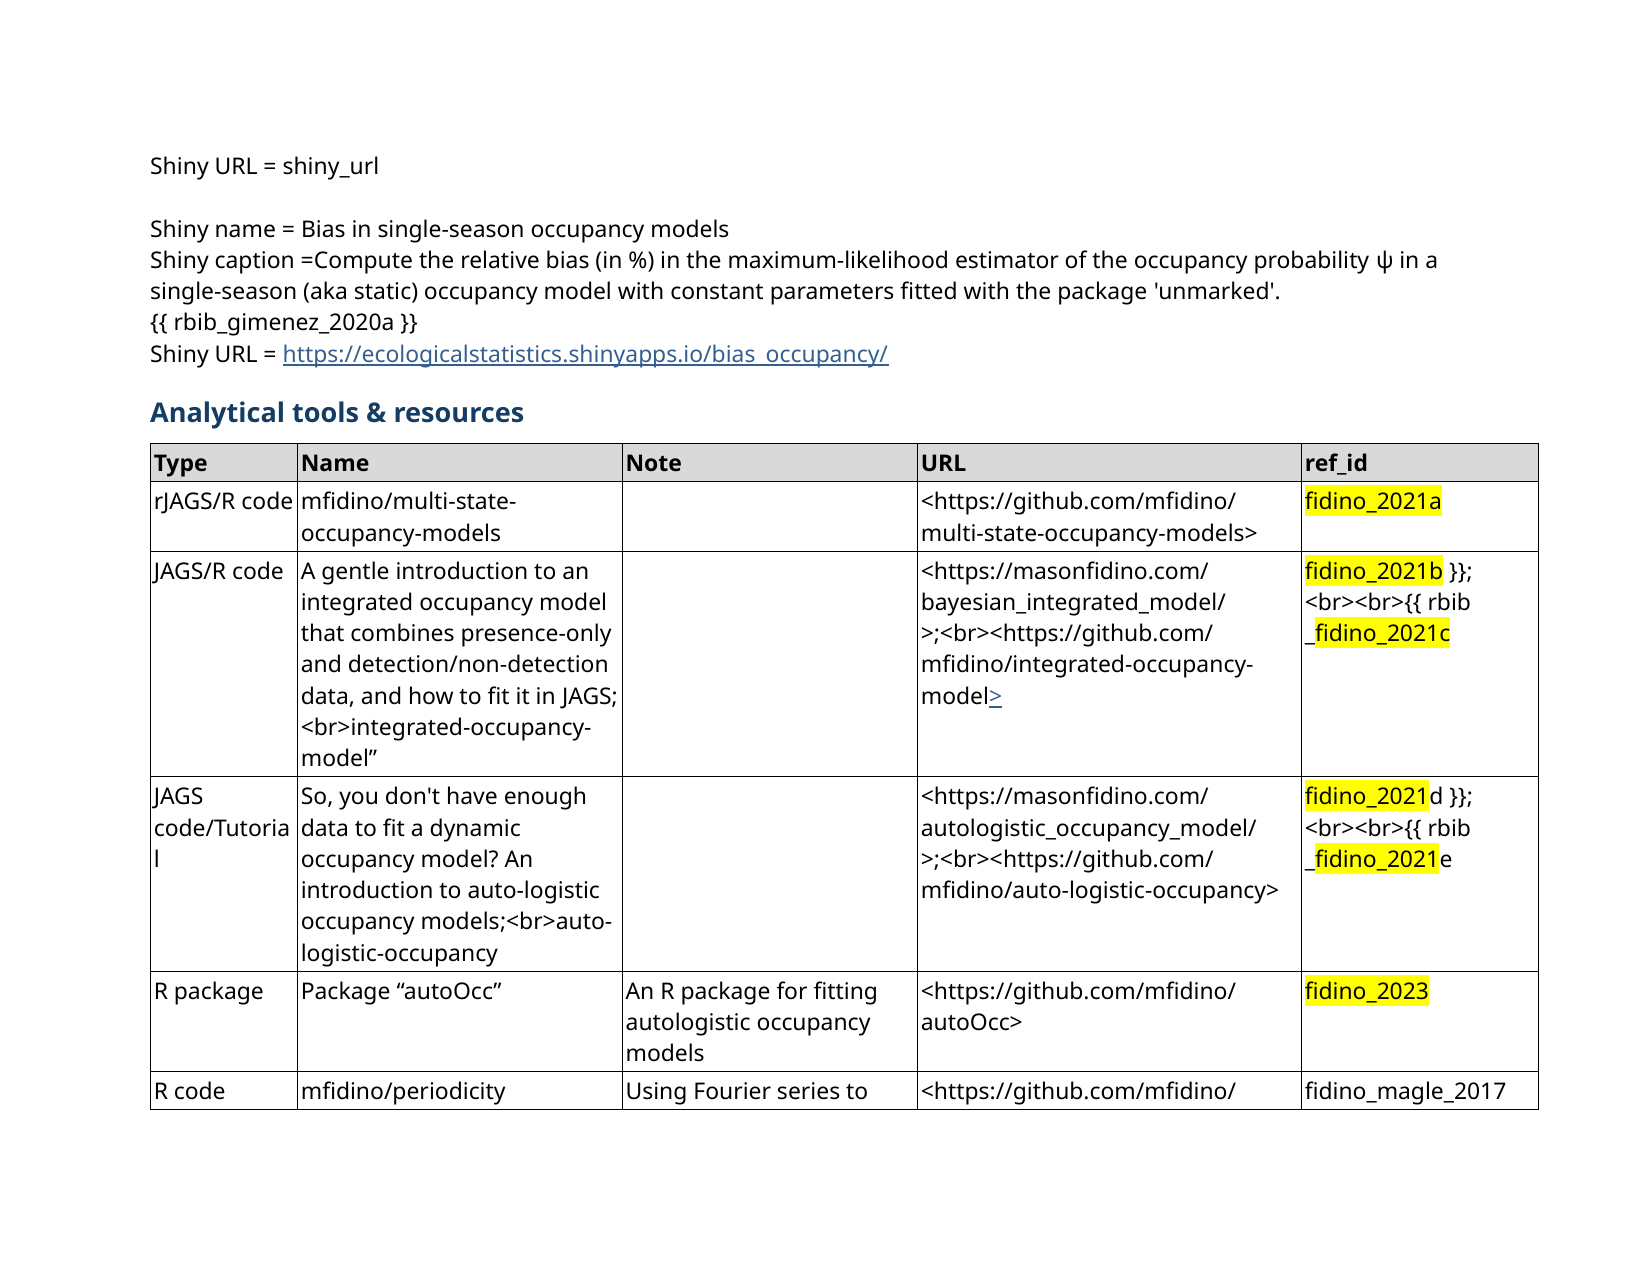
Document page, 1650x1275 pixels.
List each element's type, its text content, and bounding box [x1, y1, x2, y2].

table_cell fidino_magle_2017 [1302, 1072, 1538, 1109]
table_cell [918, 1072, 1301, 1109]
table_header Note [623, 444, 917, 481]
text Shiny name = Bias in single-season occupancy models [150, 212, 1500, 244]
table_header ref_id [1302, 444, 1538, 481]
table_cell mfidino/periodicity [298, 1072, 622, 1109]
table_header Name [298, 444, 622, 481]
subtitle Analytical tools & resources [150, 394, 1500, 431]
table_cell JAGS/R code [151, 552, 297, 776]
table_cell fidino_2023 [1302, 972, 1538, 1071]
table_cell A gentle introduction to an integrated occupancy model that combines presence-only and detection/non-detection data, and how to fit it in JAGS; <br>integrated-occupancy-model” [298, 552, 622, 776]
table_cell mfidino/multi-state-occupancy-models [298, 482, 622, 551]
table_cell An R package for fitting autologistic occupancy models [623, 972, 917, 1071]
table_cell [623, 1072, 917, 1109]
text Shiny caption =Compute the relative bias (in %) in the maximum-likelihood estimator of the occupancy probability ψ in a single-season (aka static) occupancy model with constant parameters fitted with the package 'unmarked'. [150, 244, 1500, 306]
table_cell <https://github.com/mfidino/autoOcc> [918, 972, 1301, 1071]
table_cell fidino_2021a [1302, 482, 1538, 551]
table_cell R code [151, 1072, 297, 1109]
table_cell rJAGS/R code [151, 482, 297, 551]
table_header URL [918, 444, 1301, 481]
text {{ rbib_gimenez_2020a }} [150, 306, 1500, 337]
table_cell So, you don't have enough data to fit a dynamic occupancy model? An introduction to auto-logistic occupancy models;<br>auto-logistic-occupancy [298, 777, 622, 971]
table_cell R package [151, 972, 297, 1071]
table_cell [623, 552, 917, 776]
table_header Type [151, 444, 297, 481]
table_cell fidino_2021d }}; <br><br>{{ rbib_fidino_2021e [1302, 777, 1538, 971]
table_cell Package “autoOcc” [298, 972, 622, 1071]
table_cell JAGS code/Tutorial [151, 777, 297, 971]
table_cell [623, 777, 917, 971]
table_cell <https://masonfidino.com/autologistic_occupancy_model/>;<br><https://github.com/mfidino/auto-logistic-occupancy> [918, 777, 1301, 971]
text Shiny URL = https://ecologicalstatistics.shinyapps.io/bias_occupancy/ [150, 337, 1500, 369]
table_cell fidino_2021b }}; <br><br>{{ rbib_fidino_2021c [1302, 552, 1538, 776]
table_cell <https://masonfidino.com/bayesian_integrated_model/>;<br><https://github.com/mfidino/integrated-occupancy-model> [918, 552, 1301, 776]
text Shiny URL = shiny_url [150, 150, 1500, 181]
table_cell <https://github.com/mfidino/multi-state-occupancy-models> [918, 482, 1301, 551]
table_cell [623, 482, 917, 551]
